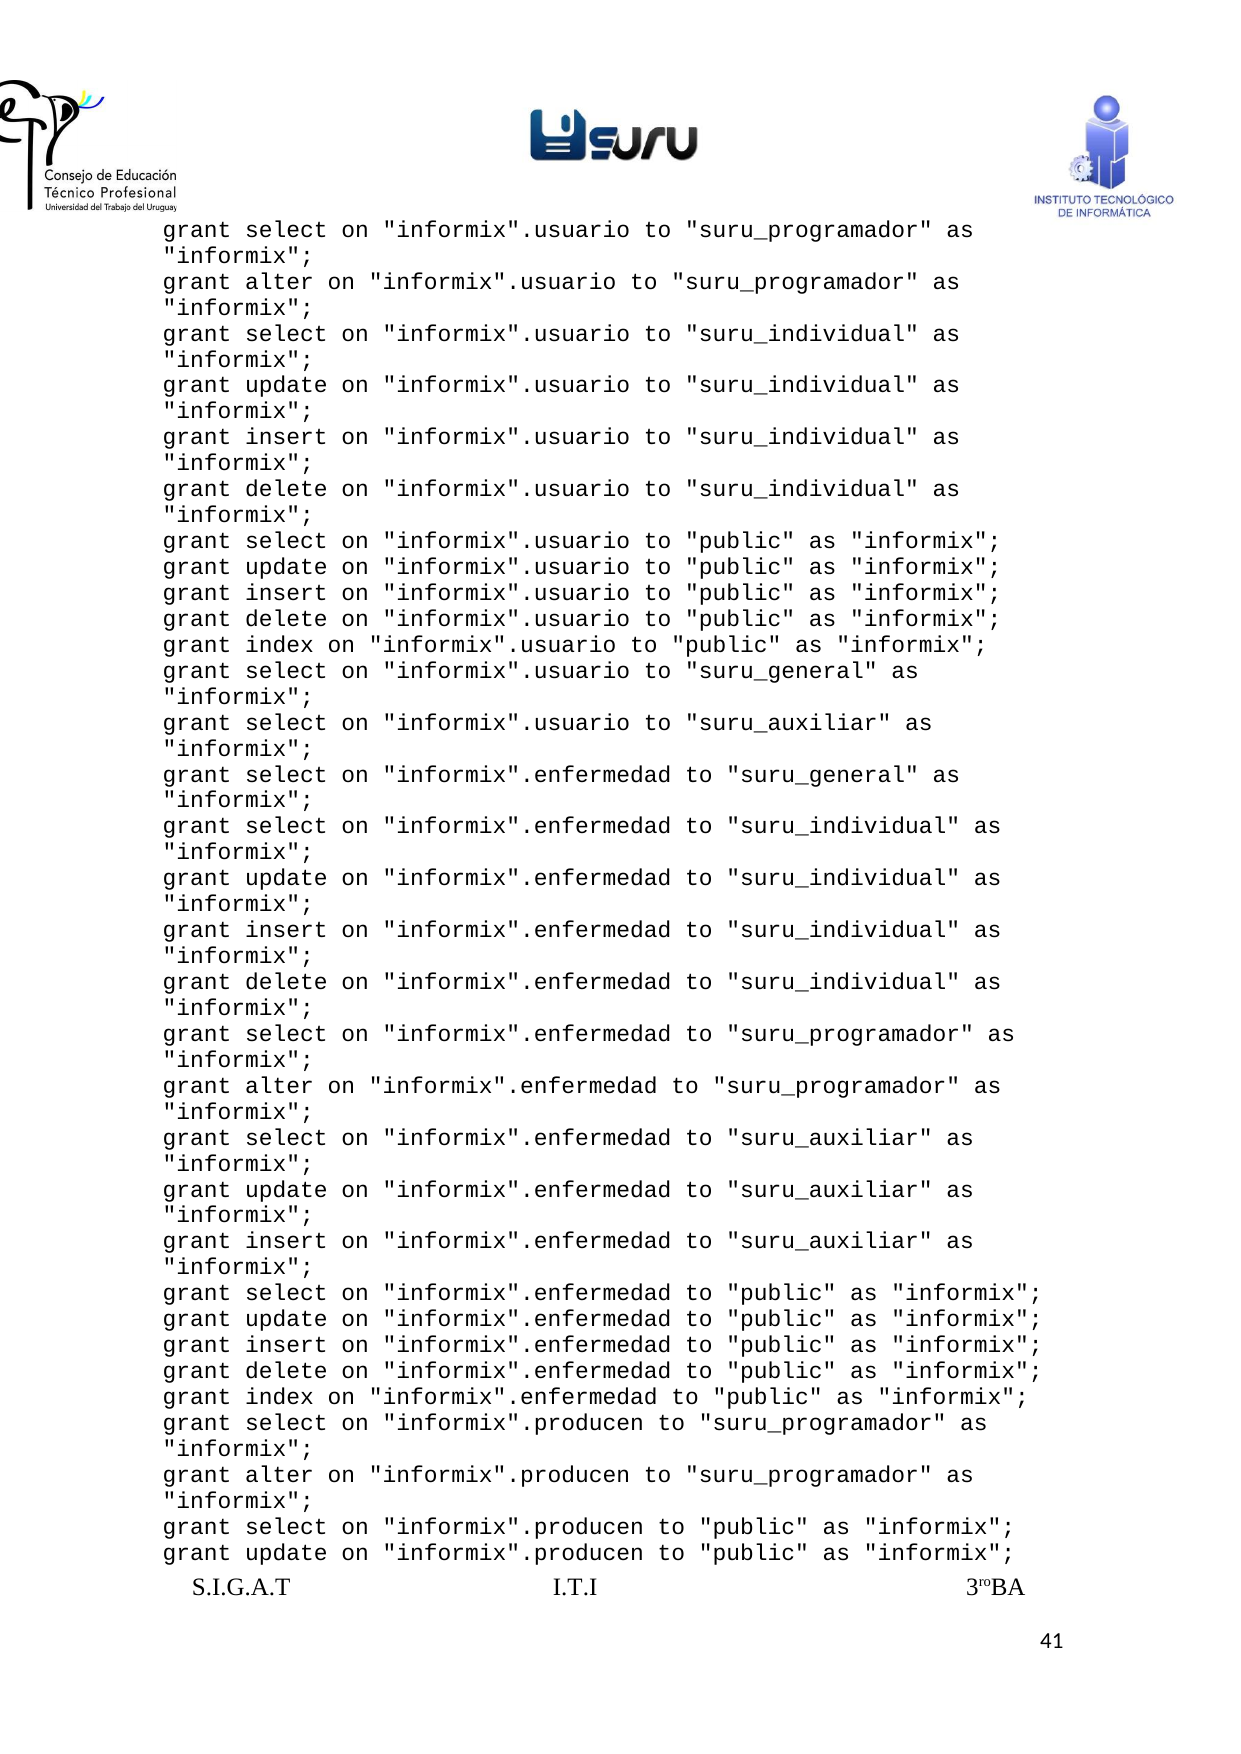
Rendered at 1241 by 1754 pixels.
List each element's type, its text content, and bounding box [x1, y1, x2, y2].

text grant update on "informix".enfermedad to "public" as "informix"; [162, 1308, 1063, 1333]
text grant delete on "informix".enfermedad to "public" as "informix"; [162, 1359, 1063, 1385]
text grant alter on "informix".enfermedad to "suru_programador" as "informix"; [162, 1074, 1063, 1126]
text grant select on "informix".usuario to "suru_programador" as "informix"; [162, 218, 1063, 270]
text grant insert on "informix".usuario to "public" as "informix"; [162, 581, 1063, 607]
picture [1021, 79, 1187, 245]
text grant index on "informix".enfermedad to "public" as "informix"; [162, 1385, 1063, 1411]
text grant insert on "informix".enfermedad to "suru_auxiliar" as "informix"; [162, 1230, 1063, 1282]
text grant delete on "informix".usuario to "suru_individual" as "informix"; [162, 478, 1063, 529]
picture [500, 75, 726, 194]
text grant update on "informix".producen to "public" as "informix"; [162, 1541, 1063, 1567]
text grant select on "informix".usuario to "suru_auxiliar" as "informix"; [162, 711, 1063, 763]
text grant update on "informix".usuario to "suru_individual" as "informix"; [162, 374, 1063, 426]
text grant select on "informix".usuario to "public" as "informix"; [162, 529, 1063, 555]
text grant insert on "informix".enfermedad to "suru_individual" as "informix"; [162, 918, 1063, 970]
text grant select on "informix".usuario to "suru_individual" as "informix"; [162, 322, 1063, 374]
text grant select on "informix".producen to "suru_programador" as "informix"; [162, 1411, 1063, 1463]
text grant delete on "informix".enfermedad to "suru_individual" as "informix"; [162, 970, 1063, 1022]
text grant select on "informix".enfermedad to "suru_general" as "informix"; [162, 763, 1063, 815]
text grant alter on "informix".usuario to "suru_programador" as "informix"; [162, 270, 1063, 322]
text grant delete on "informix".usuario to "public" as "informix"; [162, 607, 1063, 633]
text grant update on "informix".enfermedad to "suru_individual" as "informix"; [162, 867, 1063, 918]
text grant select on "informix".enfermedad to "public" as "informix"; [162, 1282, 1063, 1308]
picture [0, 80, 177, 212]
text grant index on "informix".usuario to "public" as "informix"; [162, 633, 1063, 659]
text grant update on "informix".usuario to "public" as "informix"; [162, 555, 1063, 581]
text grant insert on "informix".usuario to "suru_individual" as "informix"; [162, 426, 1063, 478]
text grant select on "informix".usuario to "suru_general" as "informix"; [162, 659, 1063, 711]
text grant select on "informix".enfermedad to "suru_auxiliar" as "informix"; [162, 1126, 1063, 1178]
text grant select on "informix".enfermedad to "suru_individual" as "informix"; [162, 815, 1063, 867]
text grant alter on "informix".producen to "suru_programador" as "informix"; [162, 1463, 1063, 1515]
text grant select on "informix".enfermedad to "suru_programador" as "informix"; [162, 1022, 1063, 1074]
text grant insert on "informix".enfermedad to "public" as "informix"; [162, 1333, 1063, 1359]
text grant select on "informix".producen to "public" as "informix"; [162, 1515, 1063, 1541]
text grant update on "informix".enfermedad to "suru_auxiliar" as "informix"; [162, 1178, 1063, 1230]
